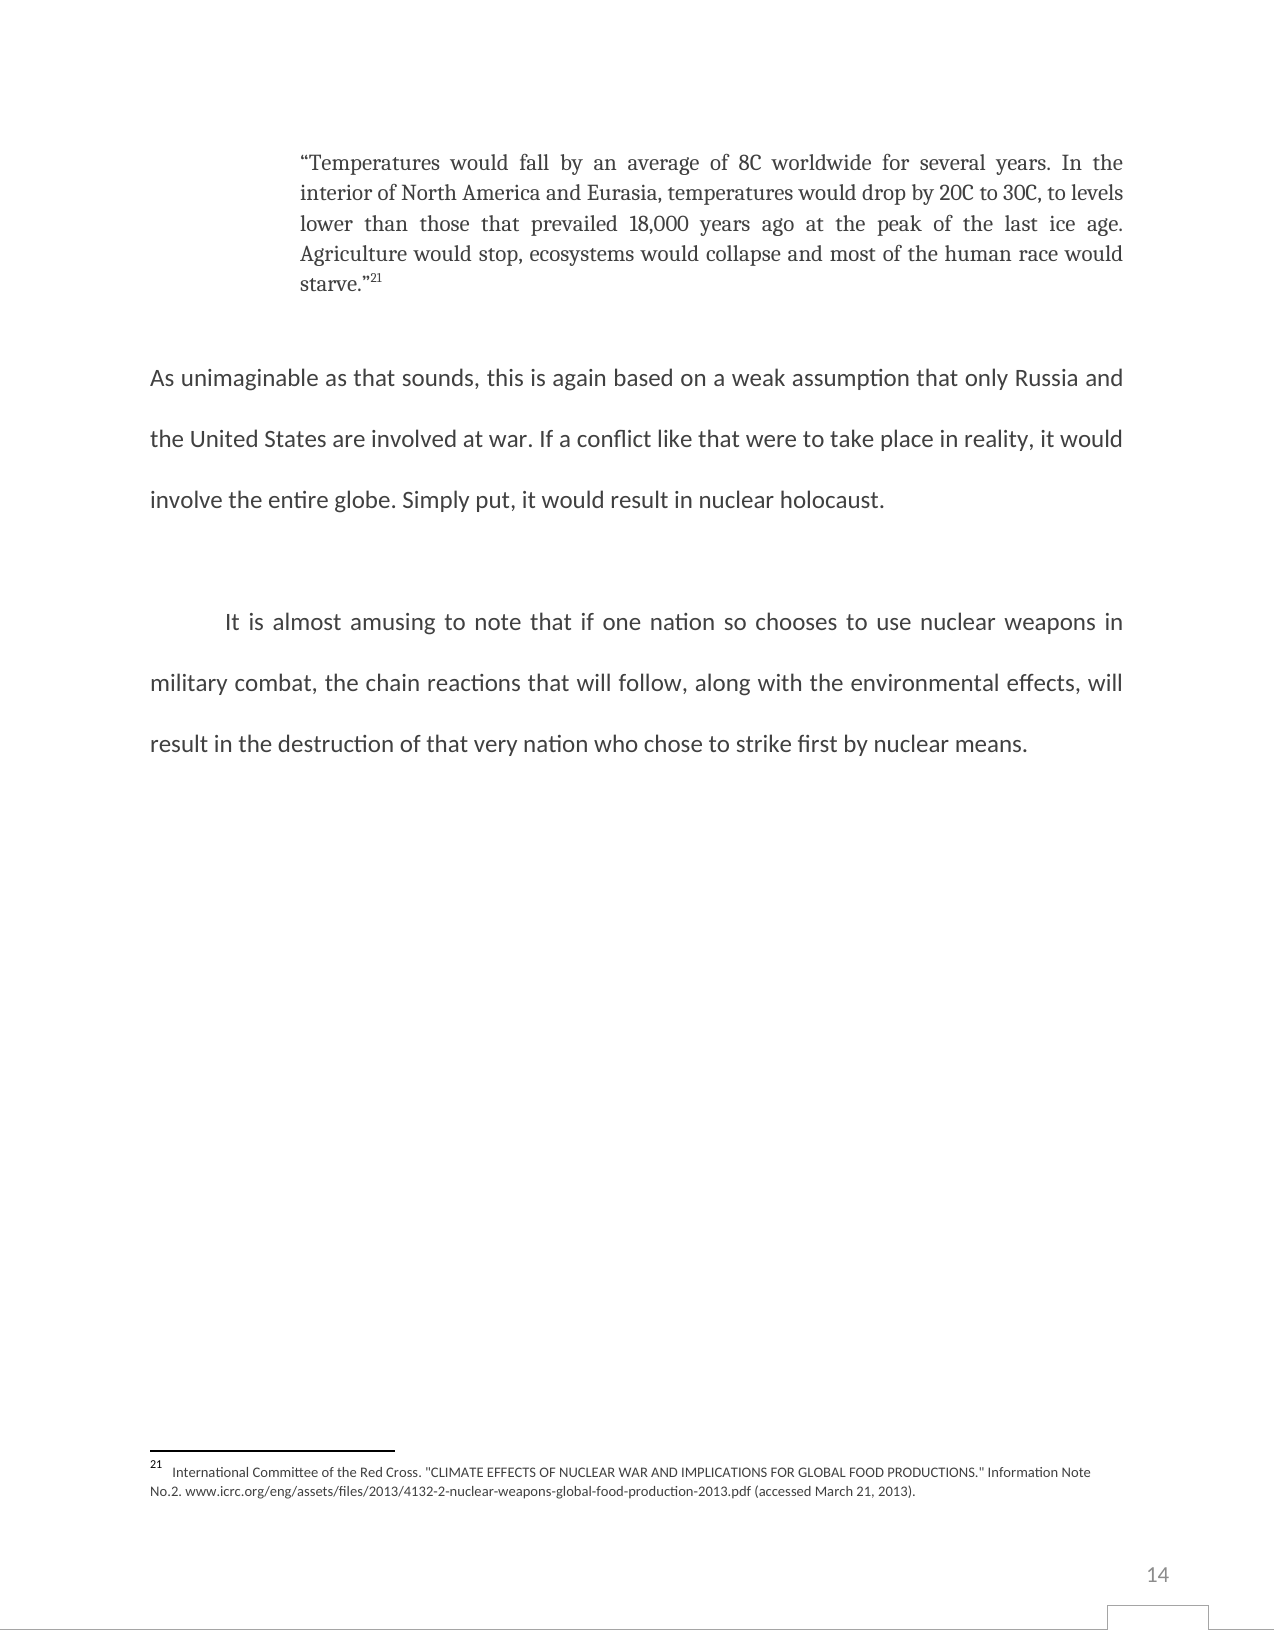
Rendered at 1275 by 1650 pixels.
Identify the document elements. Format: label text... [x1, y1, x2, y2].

text As unimaginable as that sounds, this is again based on a weak assumption that only Russia and the United States are involved at war. If a conflict like that were to take place in reality, it would involve the entire globe. Simply put, it would result in nuclear holocaust. [150, 362, 1125, 515]
text It is almost amusing to note that if one nation so chooses to use nuclear weapons in military combat, the chain reactions that will follow, along with the environmental effects, will result in the destruction of that very nation who chose to strike first by nuclear means. [150, 606, 1125, 759]
text “Temperatures would fall by an average of 8C worldwide for several years. In the interior of North America and Eurasia, temperatures would drop by 20C to 30C, to levels lower than those that prevailed 18,000 years ago at the peak of the last ice age. Agriculture would stop, ecosystems would collapse and most of the human race would starve.” [300, 150, 1125, 297]
